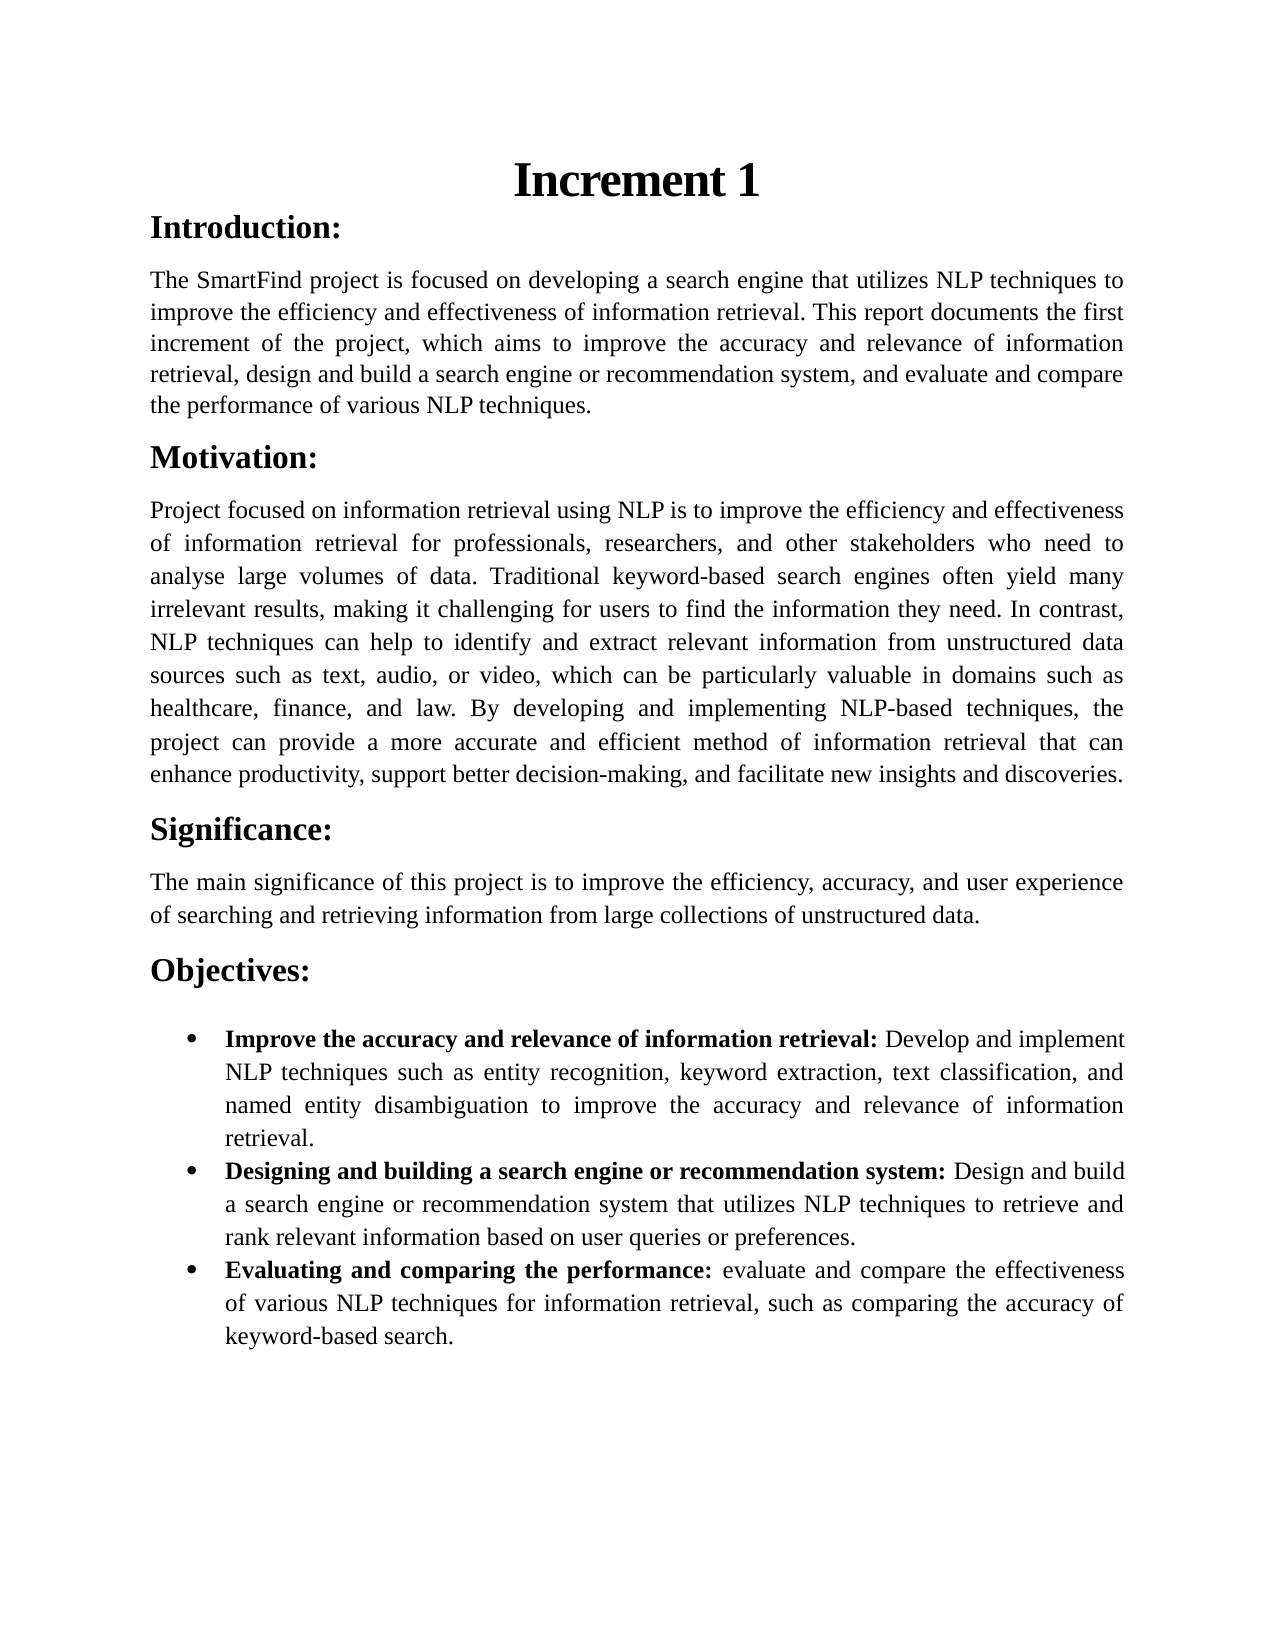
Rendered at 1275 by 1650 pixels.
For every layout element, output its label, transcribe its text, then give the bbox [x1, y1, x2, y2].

list Designing and building a search engine or recommendation system: Design and build a search engine or recommendation system that utilizes NLP techniques to retrieve and rank relevant information based on user queries or preferences. [187, 1156, 1125, 1251]
text The main significance of this project is to improve the efficiency, accuracy, and user experience of searching and retrieving information from large collections of unstructured data. [150, 867, 1125, 929]
list Improve the accuracy and relevance of information retrieval: Develop and implement NLP techniques such as entity recognition, keyword extraction, text classification, and named entity disambiguation to improve the accuracy and relevance of information retrieval. [187, 1024, 1125, 1152]
title Increment 1 [150, 150, 1125, 207]
text Project focused on information retrieval using NLP is to improve the efficiency and effectiveness of information retrieval for professionals, researchers, and other stakeholders who need to analyse large volumes of data. Traditional keyword-based search engines often yield many irrelevant results, making it challenging for users to find the information they need. In contrast, NLP techniques can help to identify and extract relevant information from unstructured data sources such as text, audio, or video, which can be particularly valuable in domains such as healthcare, finance, and law. By developing and implementing NLP-based techniques, the project can provide a more accurate and efficient method of information retrieval that can enhance productivity, support better decision-making, and facilitate new insights and discoveries. [150, 495, 1125, 788]
text Objectives: [150, 950, 1125, 988]
text Significance: [150, 809, 1125, 848]
list Evaluating and comparing the performance: evaluate and compare the effectiveness of various NLP techniques for information retrieval, such as comparing the accuracy of keyword-based search. [187, 1255, 1125, 1350]
text Introduction: [150, 207, 1125, 246]
text Motivation: [150, 437, 1125, 476]
text The SmartFind project is focused on developing a search engine that utilizes NLP techniques to improve the efficiency and effectiveness of information retrieval. This report documents the first increment of the project, which aims to improve the accuracy and relevance of information retrieval, design and build a search engine or recommendation system, and evaluate and compare the performance of various NLP techniques. [150, 266, 1125, 418]
